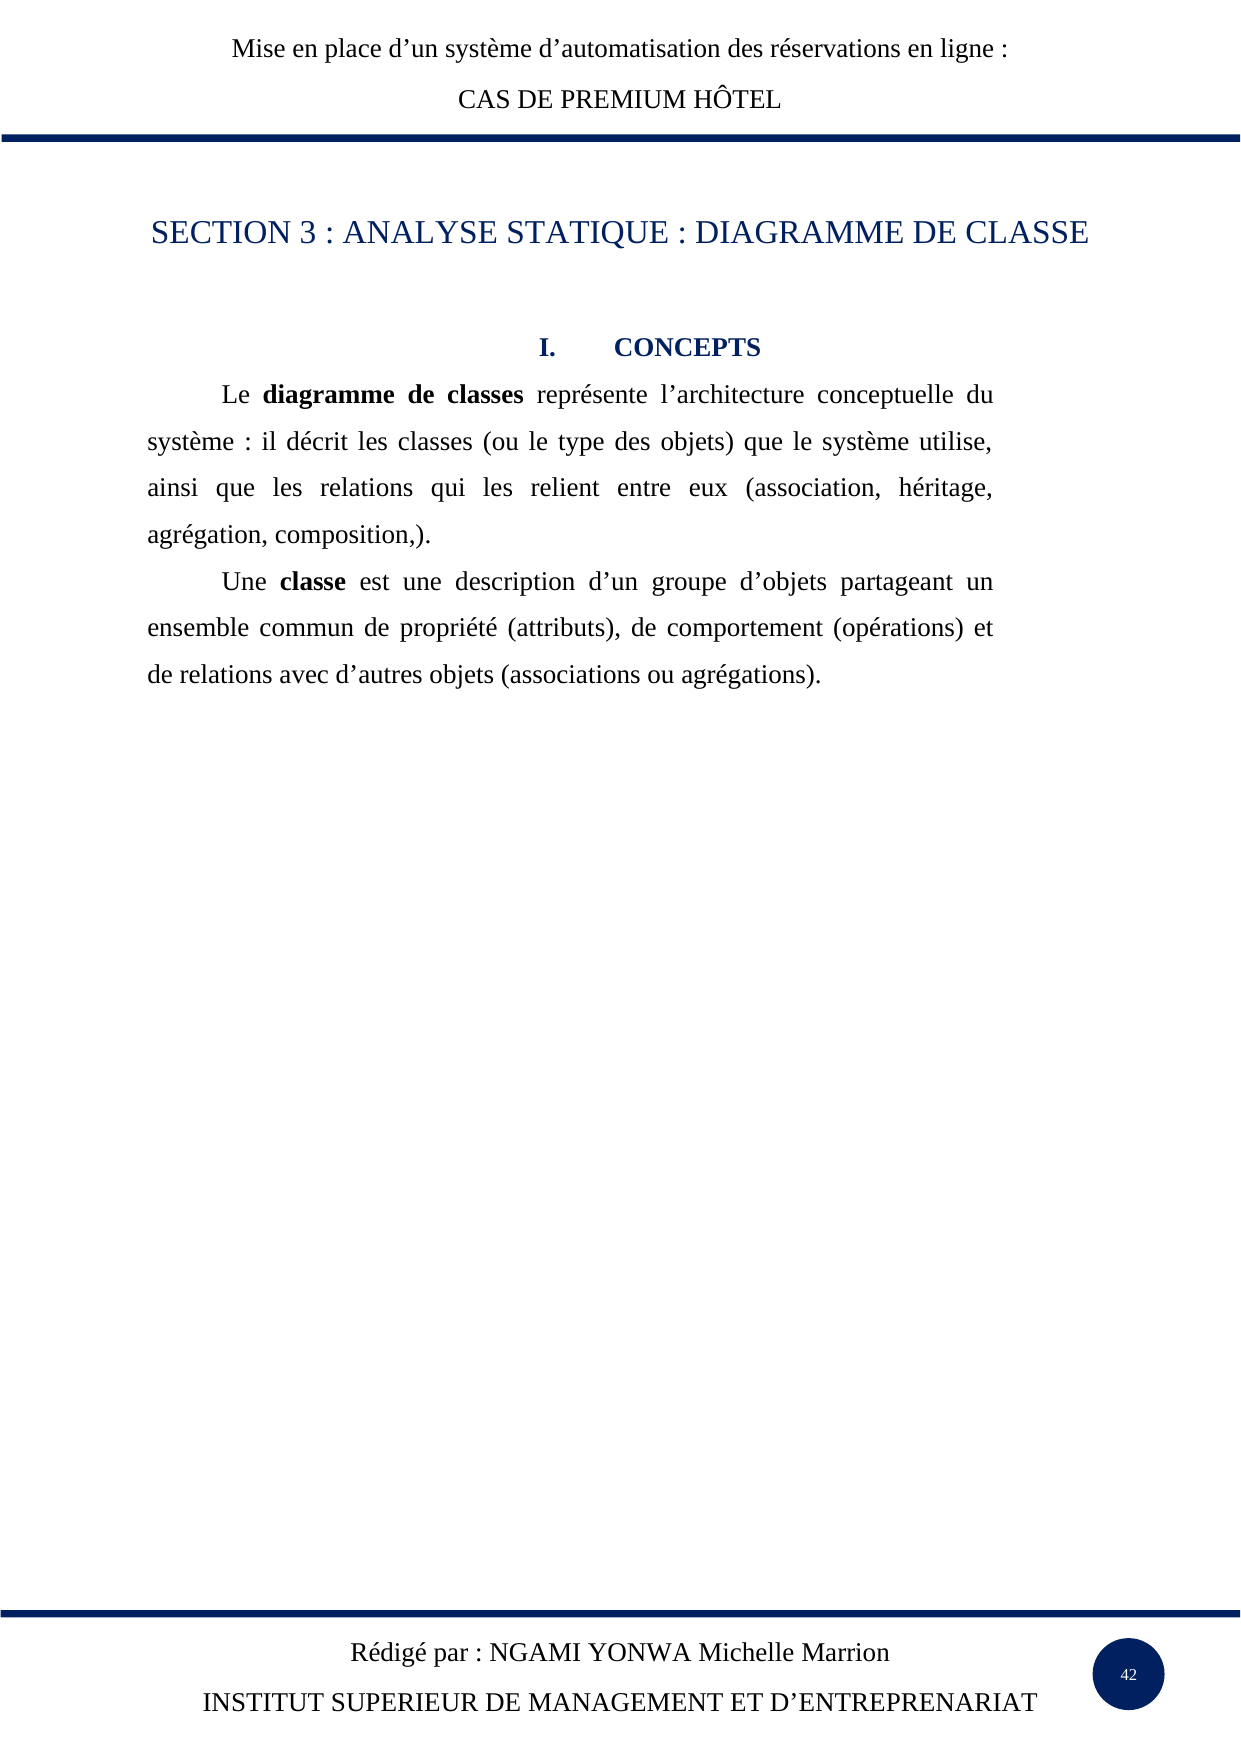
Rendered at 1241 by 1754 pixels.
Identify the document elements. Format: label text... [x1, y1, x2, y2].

text Une classe est une description d’un groupe d’objets partageant un ensemble commun de propriété (attributs), de comportement (opérations) et de relations avec d’autres objets (associations ou agrégations). [147, 565, 994, 689]
list CONCEPTS [207, 332, 1093, 363]
text SECTION 3 : ANALYSE STATIQUE : DIAGRAMME DE CLASSE [148, 212, 1093, 250]
text Le diagramme de classes représente l’architecture conceptuelle du système : il décrit les classes (ou le type des objets) que le système utilise, ainsi que les relations qui les relient entre eux (association, héritage, agrégation, composition,). [147, 378, 994, 549]
